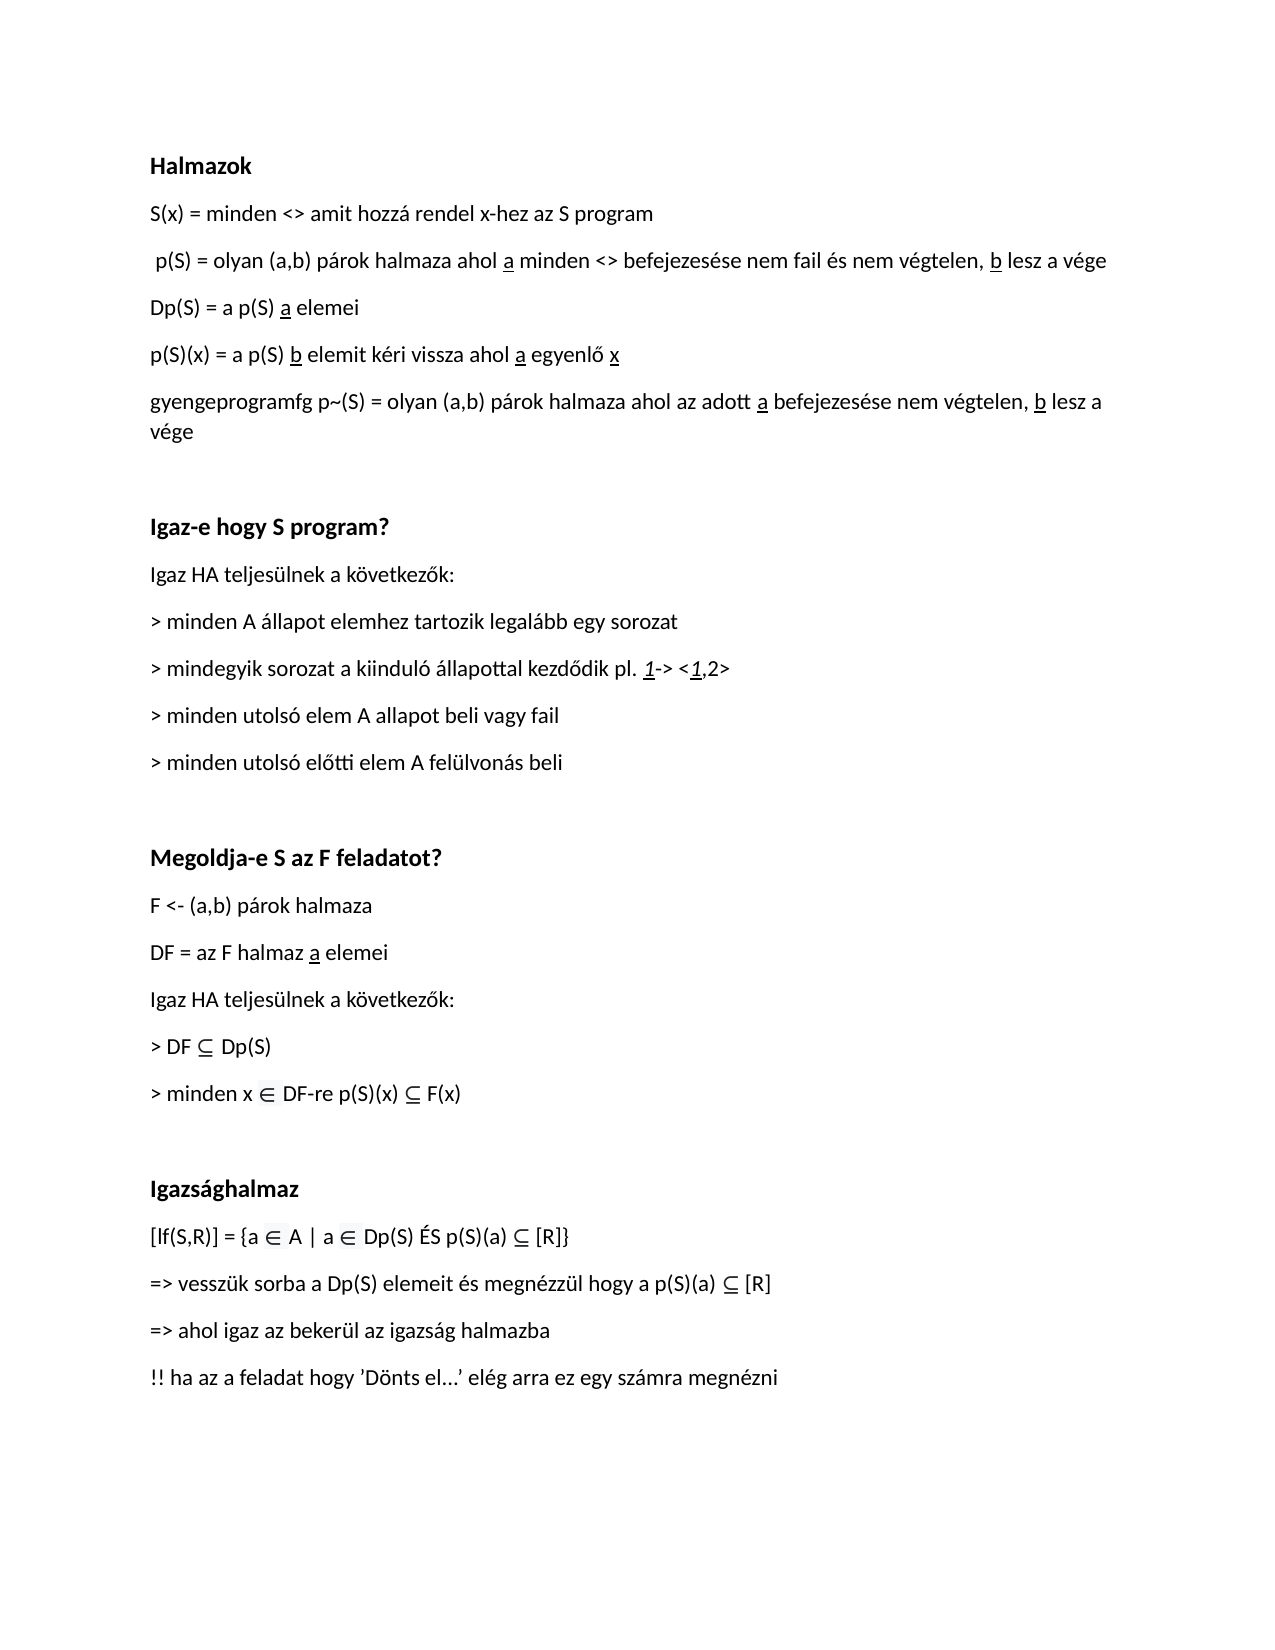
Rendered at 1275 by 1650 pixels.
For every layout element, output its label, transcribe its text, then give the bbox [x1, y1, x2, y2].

text => ahol igaz az bekerül az igazság halmazba [150, 1316, 1125, 1344]
text > minden utolsó elem A allapot beli vagy fail [150, 701, 1125, 729]
text p(S) = olyan (a,b) párok halmaza ahol a minden <> befejezesése nem fail és nem végtelen, b lesz a vége [150, 246, 1125, 274]
text gyengeprogramfg p~(S) = olyan (a,b) párok halmaza ahol az adott a befejezesése nem végtelen, b lesz a vége [150, 387, 1125, 445]
text F <- (a,b) párok halmaza [150, 891, 1125, 919]
text [lf(S,R)] = {a ∈ A | a ∈ Dp(S) ÉS p(S)(a) ⊆ [R]} [150, 1222, 1125, 1250]
text Igaz HA teljesülnek a következők: [150, 985, 1125, 1013]
text > minden A állapot elemhez tartozik legalább egy sorozat [150, 607, 1125, 636]
text > minden x ∈ DF-re p(S)(x) ⊆ F(x) [150, 1079, 1125, 1107]
text > minden utolsó előtti elem A felülvonás beli [150, 748, 1125, 776]
text Igaz-e hogy S program? [150, 511, 1125, 542]
text !! ha az a feladat hogy ’Dönts el...’ elég arra ez egy számra megnézni [150, 1363, 1125, 1391]
text Halmazok [150, 150, 1125, 181]
text Dp(S) = a p(S) a elemei [150, 293, 1125, 321]
text => vesszük sorba a Dp(S) elemeit és megnézzül hogy a p(S)(a) ⊆ [R] [150, 1269, 1125, 1297]
text Megoldja-e S az F feladatot? [150, 842, 1125, 872]
text Igazsághalmaz [150, 1173, 1125, 1203]
text p(S)(x) = a p(S) b elemit kéri vissza ahol a egyenlő x [150, 340, 1125, 368]
text S(x) = minden <> amit hozzá rendel x-hez az S program [150, 199, 1125, 228]
text > mindegyik sorozat a kiinduló állapottal kezdődik pl. 1-> <1,2> [150, 654, 1125, 682]
text > DF ⊆ Dp(S) [150, 1032, 1125, 1060]
text DF = az F halmaz a elemei [150, 938, 1125, 966]
text Igaz HA teljesülnek a következők: [150, 561, 1125, 589]
